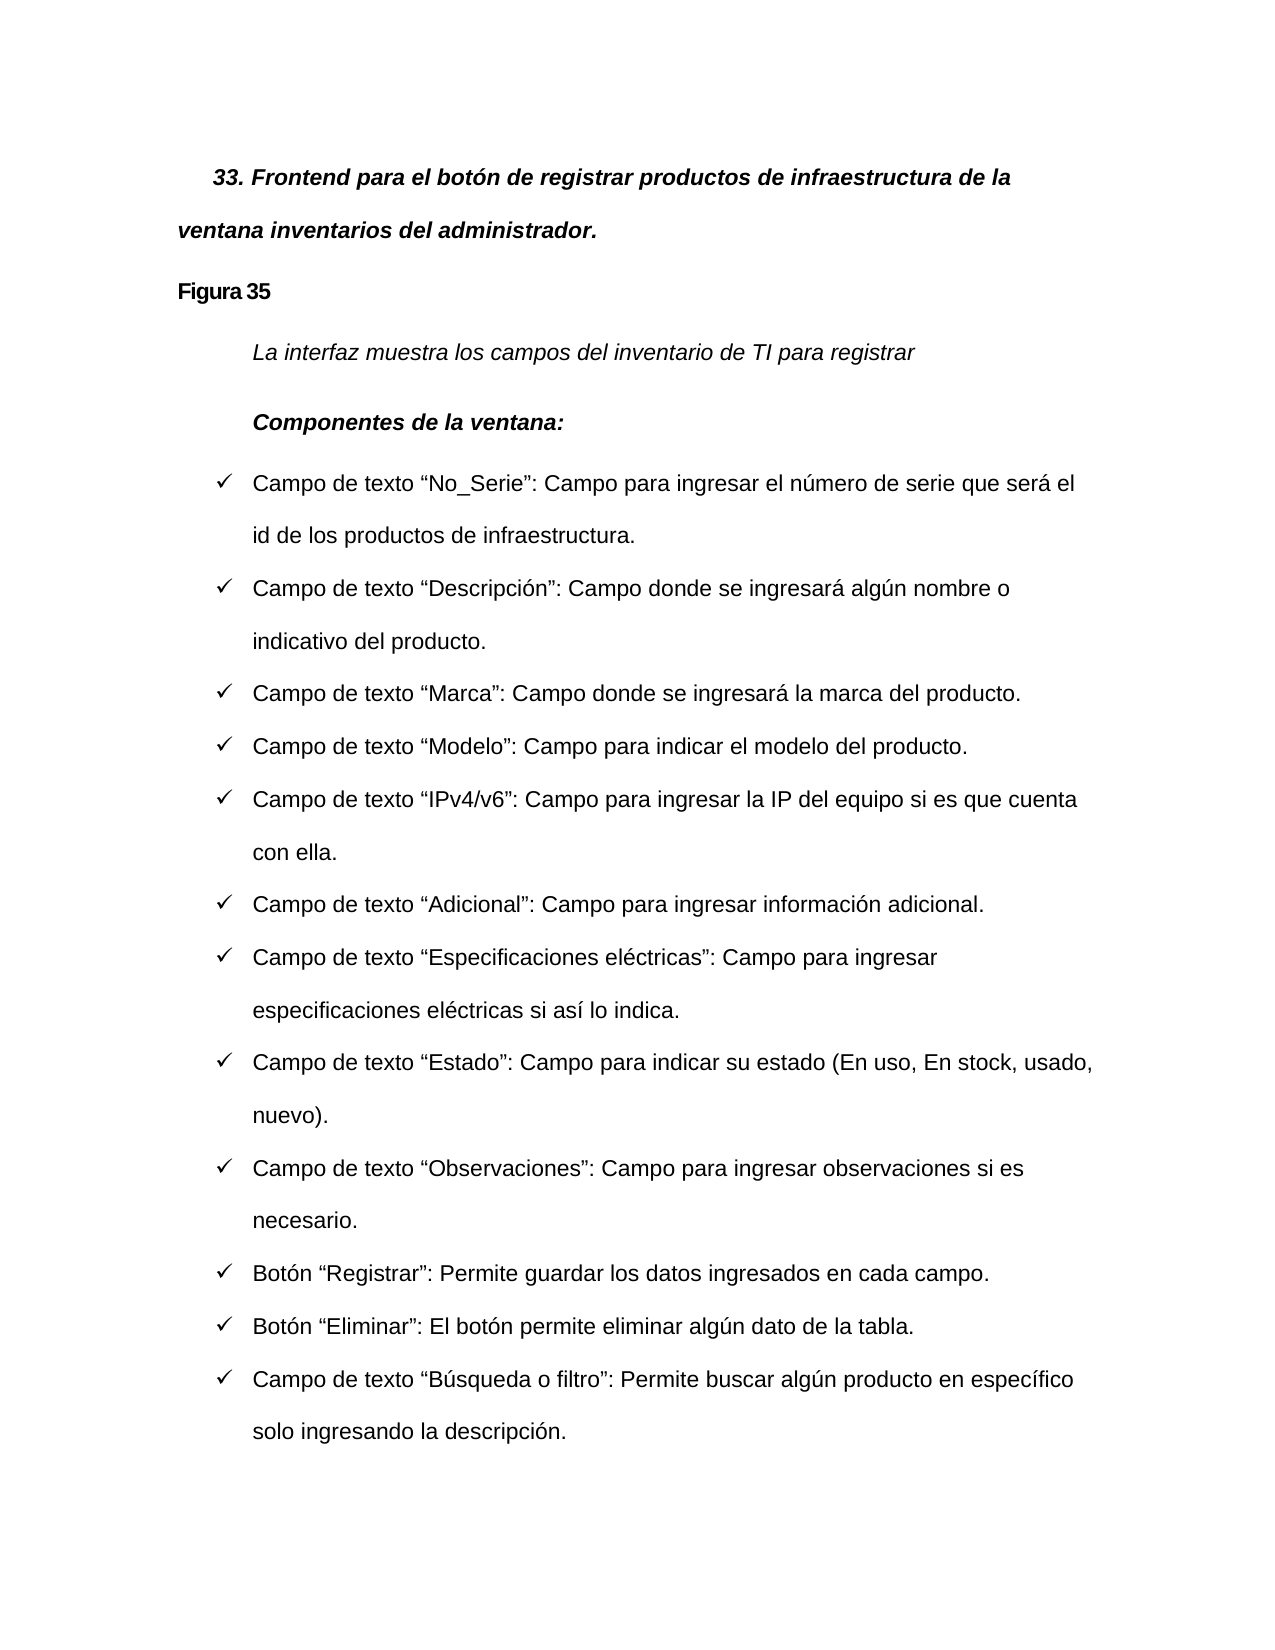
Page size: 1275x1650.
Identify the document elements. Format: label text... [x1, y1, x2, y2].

list Campo de texto “Búsqueda o filtro”: Permite buscar algún producto en específico solo ingresando la descripción. [215, 1366, 1098, 1445]
list Campo de texto “Marca”: Campo donde se ingresará la marca del producto. [215, 680, 1098, 707]
list Campo de texto “Observaciones”: Campo para ingresar observaciones si es necesario. [215, 1155, 1098, 1234]
subtitle Frontend para el botón de registrar productos de infraestructura de la ventana inventarios del administrador. [177, 164, 1098, 243]
text La interfaz muestra los campos del inventario de TI para registrar [177, 339, 1098, 366]
list Campo de texto “No_Serie”: Campo para ingresar el número de serie que será el id de los productos de infraestructura. [215, 469, 1098, 549]
list Campo de texto “Modelo”: Campo para indicar el modelo del producto. [215, 733, 1098, 759]
list Botón “Registrar”: Permite guardar los datos ingresados en cada campo. [215, 1260, 1098, 1287]
list Campo de texto “Adicional”: Campo para ingresar información adicional. [215, 891, 1098, 918]
title Figura 35 [177, 278, 1098, 304]
list Campo de texto “Estado”: Campo para indicar su estado (En uso, En stock, usado, nuevo). [215, 1049, 1098, 1128]
subtitle Componentes de la ventana: [177, 408, 1098, 435]
list Campo de texto “Descripción”: Campo donde se ingresará algún nombre o indicativo del producto. [215, 575, 1098, 654]
list Botón “Eliminar”: El botón permite eliminar algún dato de la tabla. [215, 1313, 1098, 1339]
list Campo de texto “IPv4/v6”: Campo para ingresar la IP del equipo si es que cuenta con ella. [215, 786, 1098, 865]
list Campo de texto “Especificaciones eléctricas”: Campo para ingresar especificaciones eléctricas si así lo indica. [215, 944, 1098, 1023]
